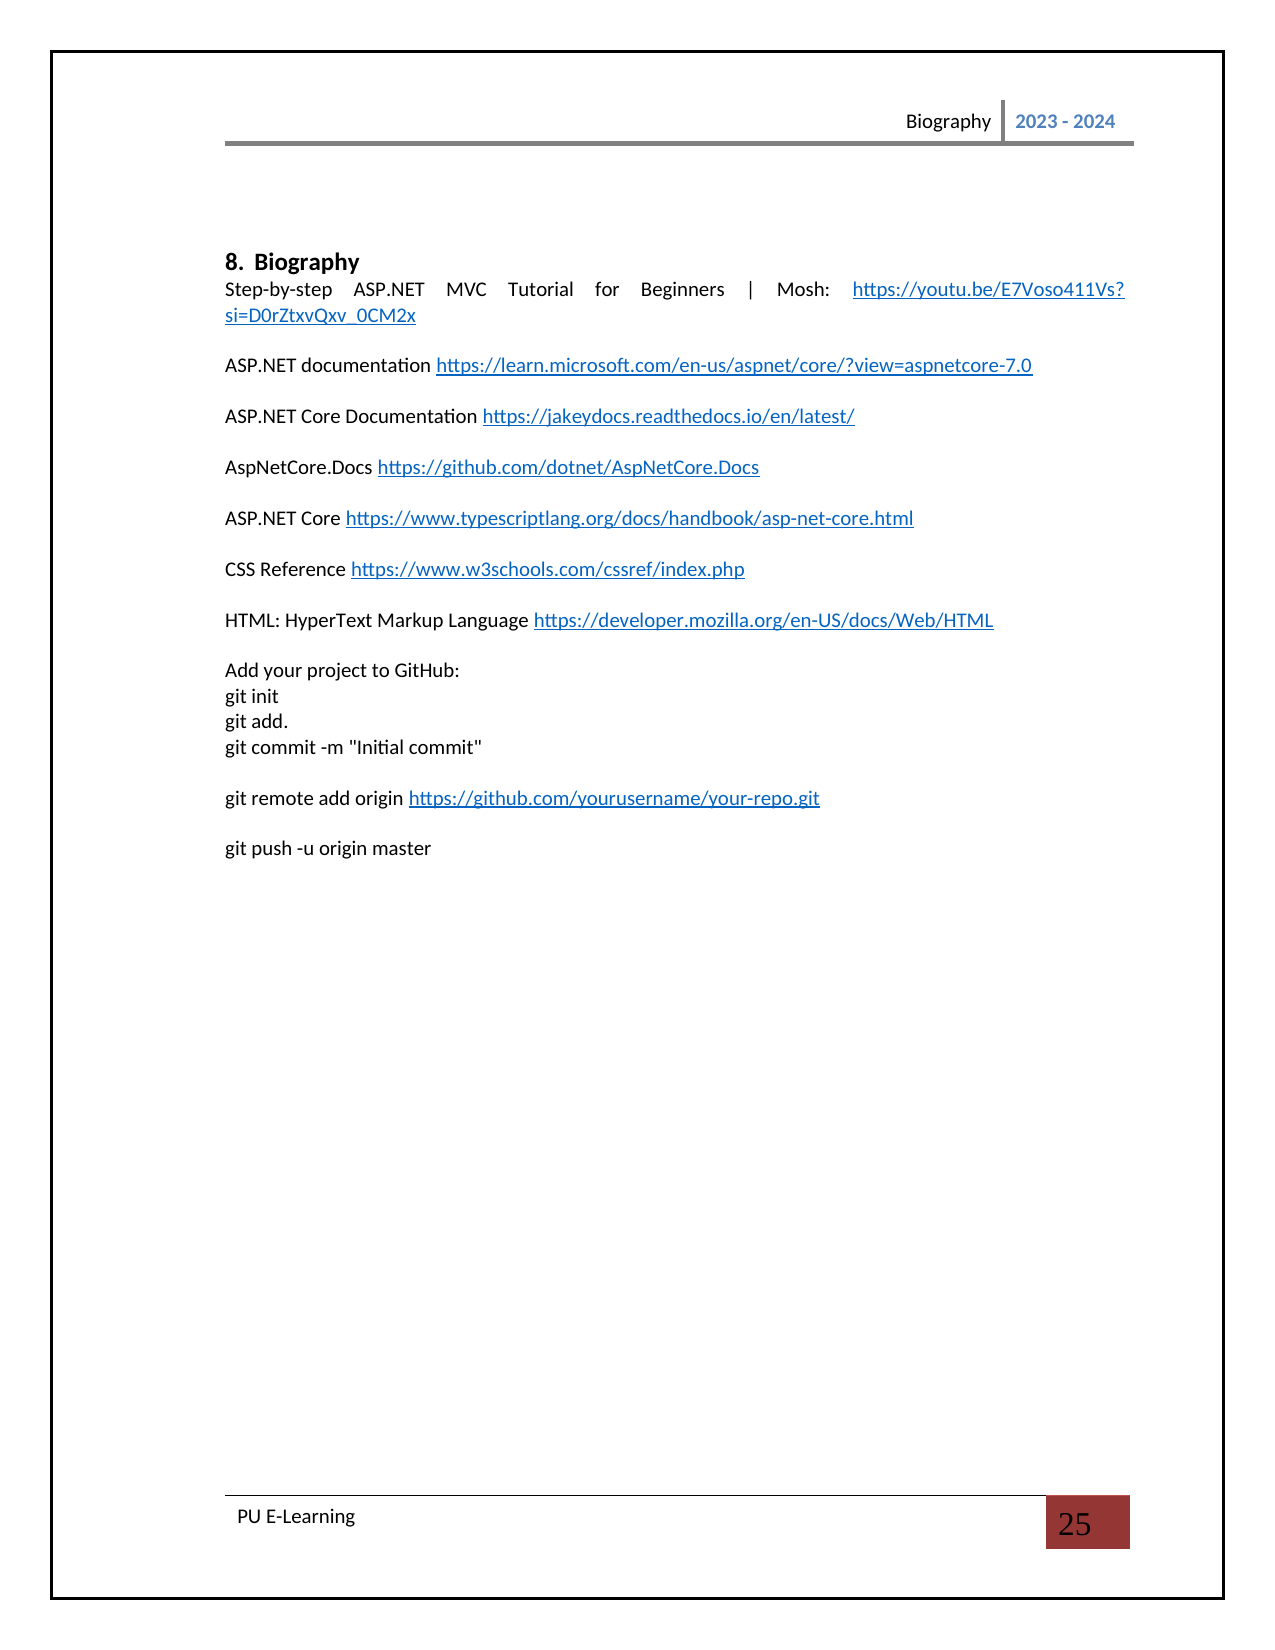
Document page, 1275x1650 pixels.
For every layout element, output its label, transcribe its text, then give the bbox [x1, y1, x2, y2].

text ASP.NET Core https://www.typescriptlang.org/docs/handbook/asp-net-core.html [225, 505, 1125, 531]
text HTML: HyperText Markup Language https://developer.mozilla.org/en-US/docs/Web/HTML [225, 607, 1125, 632]
text ASP.NET Core Documentation https://jakeydocs.readthedocs.io/en/latest/ [225, 403, 1125, 429]
text git push -u origin master [225, 836, 1125, 861]
text git remote add origin https://github.com/yourusername/your-repo.git [225, 785, 1125, 810]
text AspNetCore.Docs https://github.com/dotnet/AspNetCore.Docs [225, 454, 1125, 480]
text ASP.NET documentation https://learn.microsoft.com/en-us/aspnet/core/?view=aspnetcore-7.0 [225, 353, 1125, 378]
text Add your project to GitHub: [225, 632, 1125, 683]
text CSS Reference https://www.w3schools.com/cssref/index.php [225, 556, 1125, 581]
text Step-by-step ASP.NET MVC Tutorial for Beginners | Mosh: https://youtu.be/E7Voso411Vs?si=D0rZtxvQxv_0CM2x [225, 276, 1125, 327]
list Biography [225, 246, 1125, 276]
text git add. [225, 708, 1125, 734]
text git commit -m "Initial commit" [225, 734, 1125, 759]
text git init [225, 683, 1125, 708]
